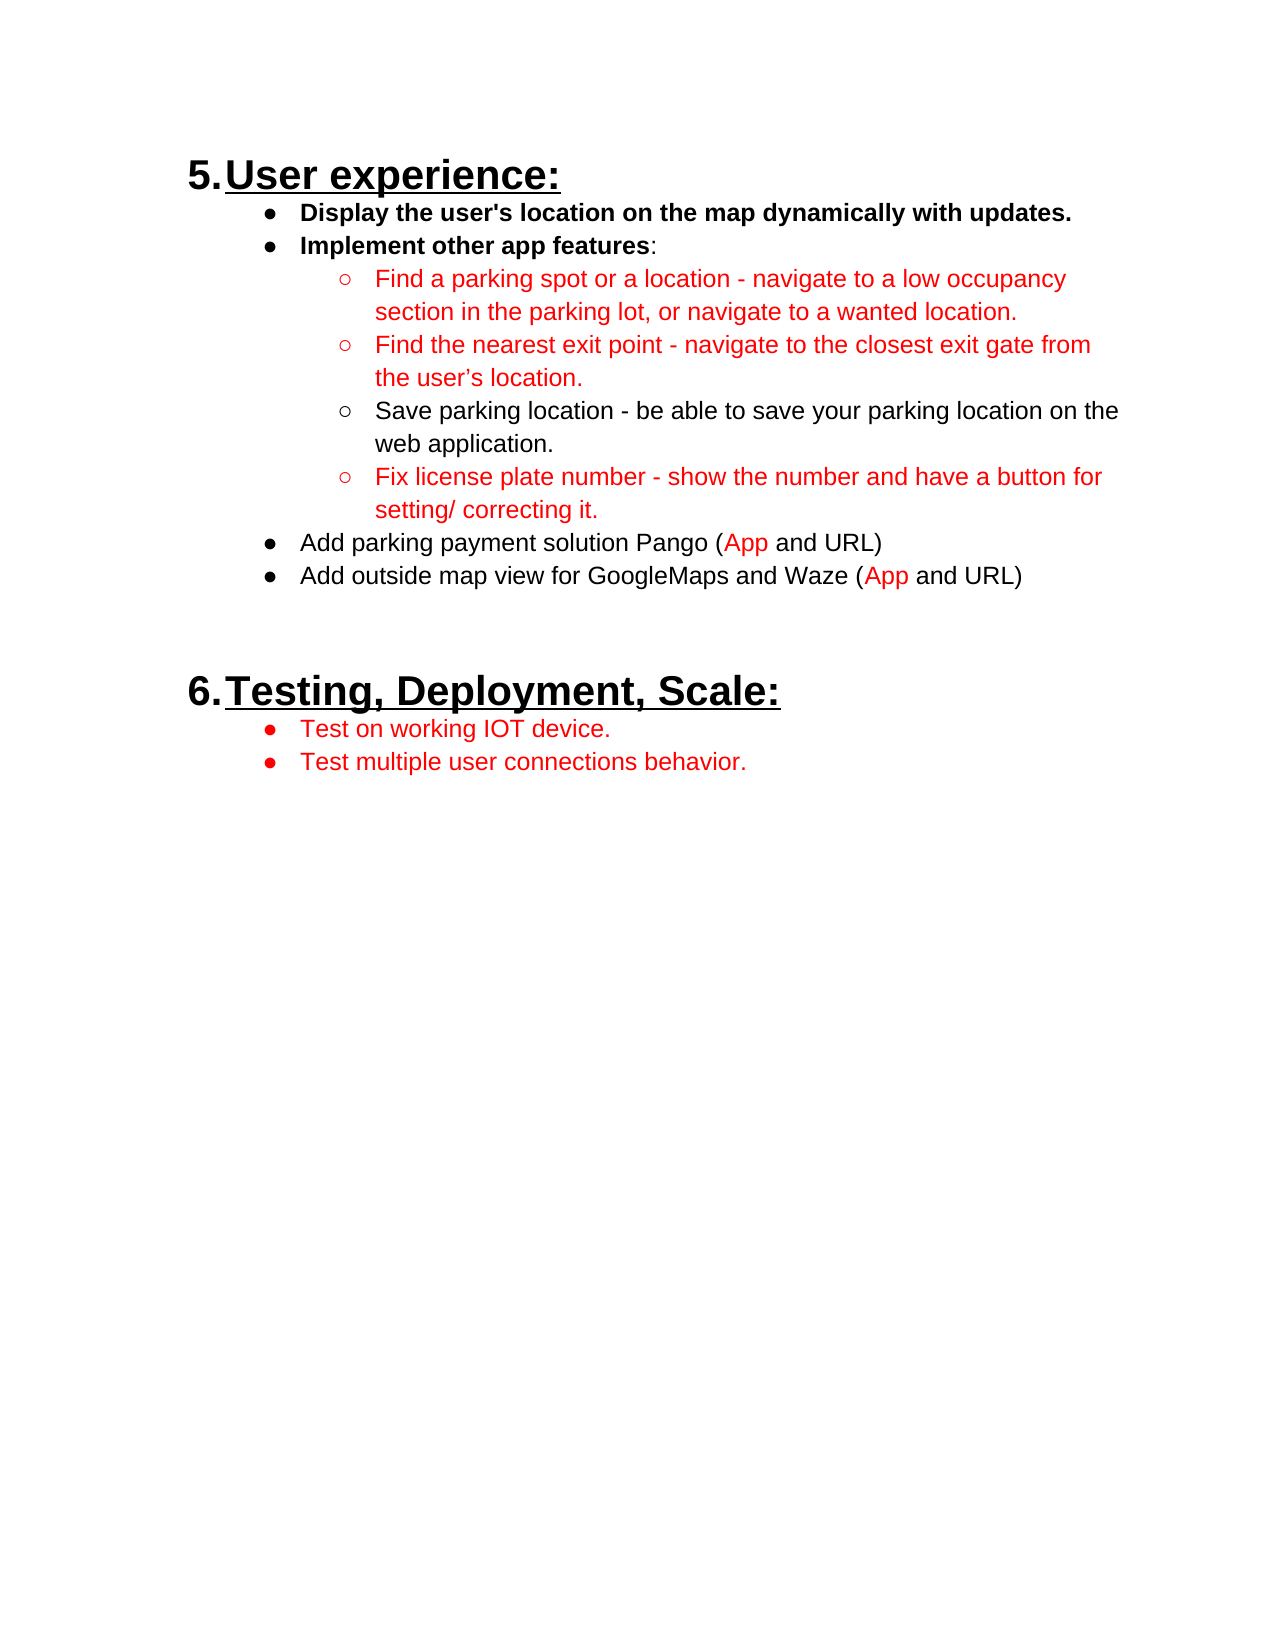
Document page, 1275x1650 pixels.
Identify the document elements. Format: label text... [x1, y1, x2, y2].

list Test on working IOT device. [262, 714, 1125, 743]
list Implement other app features: [262, 231, 1125, 260]
list Add outside map view for GoogleMaps and Waze (App and URL) [262, 561, 1125, 590]
list Save parking location - be able to save your parking location on the web application. [337, 396, 1125, 458]
list Display the user's location on the map dynamically with updates. [262, 198, 1125, 227]
list Add parking payment solution Pango (App and URL) [262, 528, 1125, 557]
list Find a parking spot or a location - navigate to a low occupancy section in the parking lot, or navigate to a wanted location. [337, 264, 1125, 326]
list Test multiple user connections behavior. [262, 747, 1125, 776]
list Fix license plate number - show the number and have a button for setting/ correcting it. [337, 462, 1125, 524]
subtitle User experience: [187, 150, 1125, 198]
subtitle Testing, Deployment, Scale: [187, 666, 1125, 714]
list Find the nearest exit point - navigate to the closest exit gate from the user’s location. [337, 330, 1125, 392]
